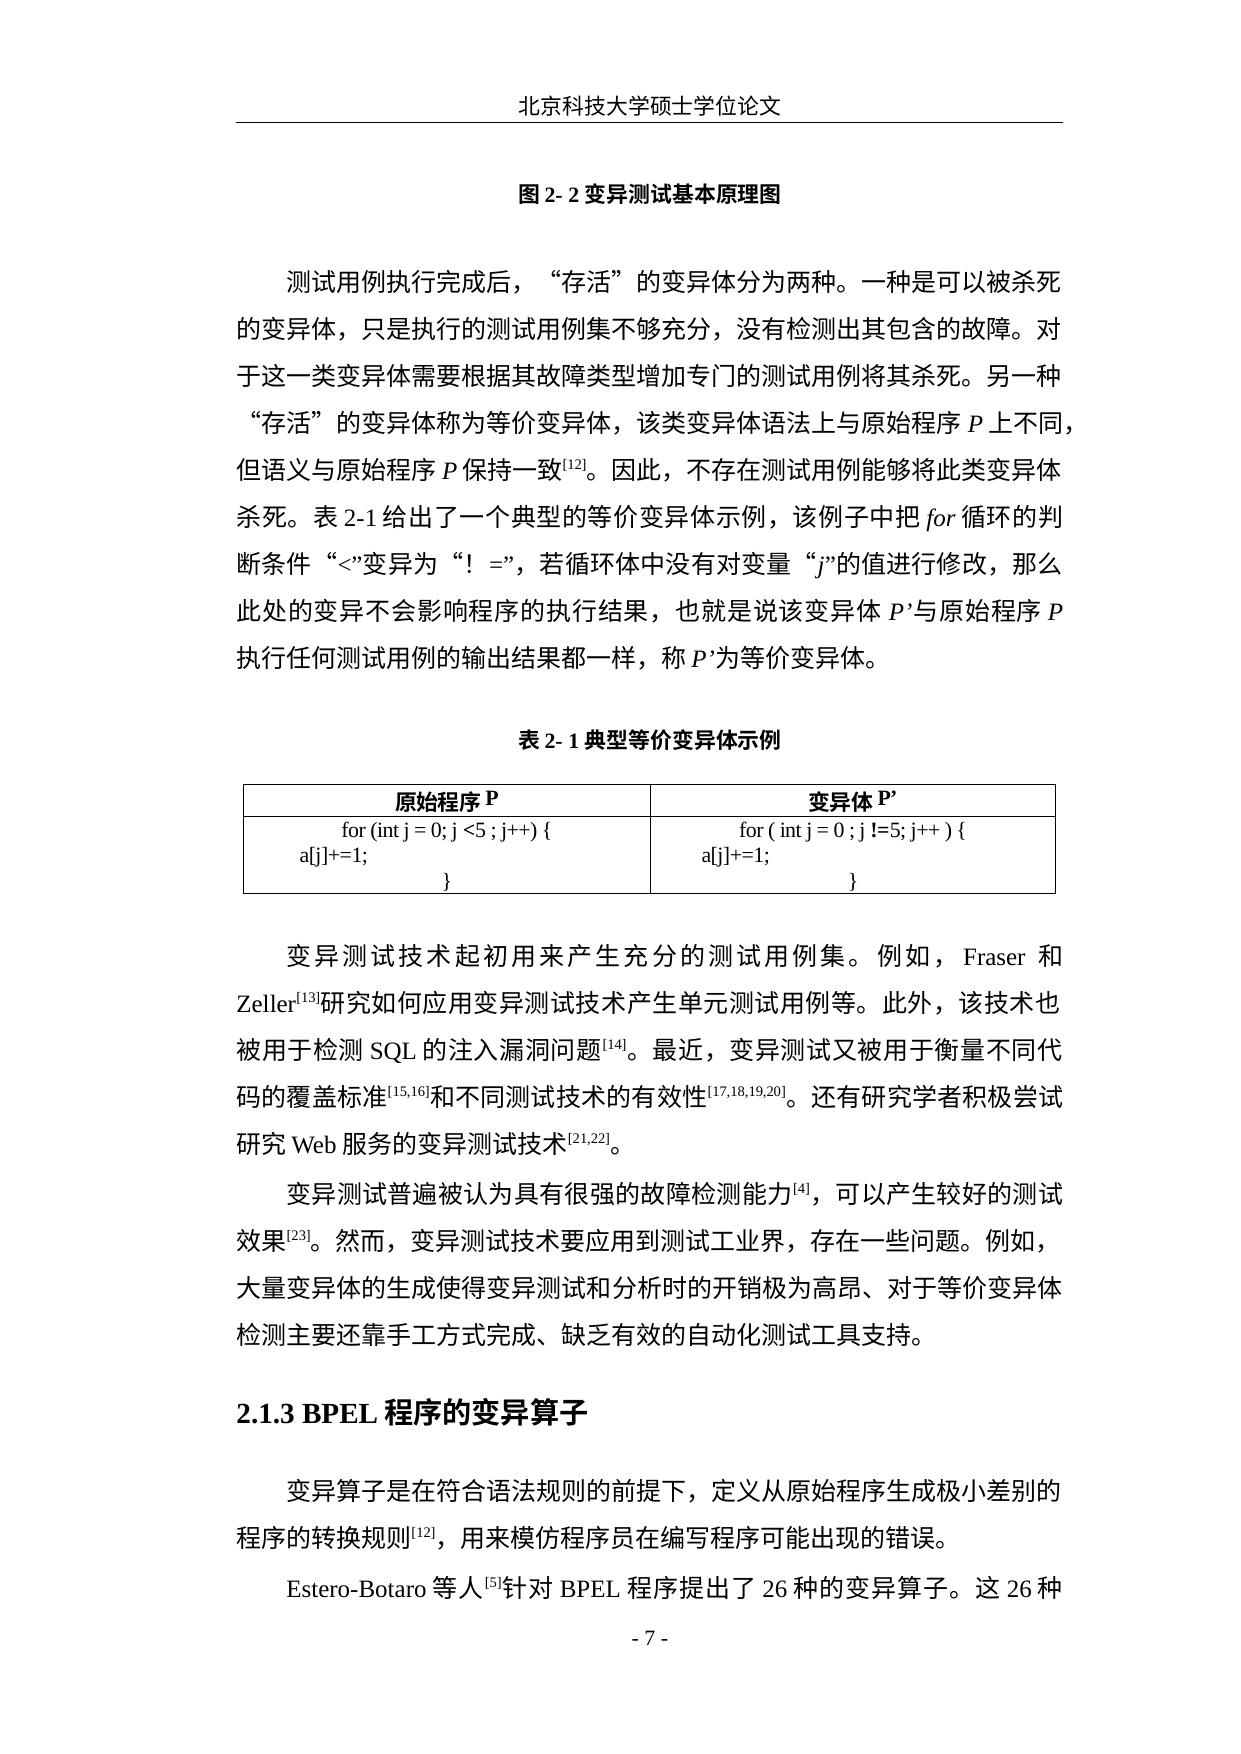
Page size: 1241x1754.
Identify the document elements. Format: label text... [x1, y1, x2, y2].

text 变异测试普遍被认为具有很强的故障检测能力[4]，可以产生较好的测试效果[23]。然而，变异测试技术要应用到测试工业界，存在一些问题。例如，大量变异体的生成使得变异测试和分析时的开销极为高昂、对于等价变异体检测主要还靠手工方式完成、缺乏有效的自动化测试工具支持。 [236, 1174, 1063, 1352]
table_header 原始程序P [244, 785, 650, 816]
text 测试用例执行完成后，“存活”的变异体分为两种。一种是可以被杀死的变异体，只是执行的测试用例集不够充分，没有检测出其包含的故障。对于这一类变异体需要根据其故障类型增加专门的测试用例将其杀死。另一种“存活”的变异体称为等价变异体，该类变异体语法上与原始程序P上不同，但语义与原始程序P保持一致[12]。因此，不存在测试用例能够将此类变异体杀死。表2-1给出了一个典型的等价变异体示例，该例子中把for循环的判断条件“<”变异为“！=”，若循环体中没有对变量“j”的值进行修改，那么此处的变异不会影响程序的执行结果，也就是说该变异体P’与原始程序P执行任何测试用例的输出结果都一样，称P’为等价变异体。 [236, 262, 1063, 675]
text 变异测试技术起初用来产生充分的测试用例集。例如，Fraser 和Zeller[13]研究如何应用变异测试技术产生单元测试用例等。此外，该技术也被用于检测SQL的注入漏洞问题[14]。最近，变异测试又被用于衡量不同代码的覆盖标准[15,16]和不同测试技术的有效性[17,18,19,20]。还有研究学者积极尝试研究Web 服务的变异测试技术[21,22]。 [236, 936, 1063, 1161]
table_header 变异体P’ [651, 785, 1055, 816]
text BPEL程序的变异算子 [236, 1389, 1063, 1432]
text 变异算子是在符合语法规则的前提下，定义从原始程序生成极小差别的程序的转换规则[12]，用来模仿程序员在编写程序可能出现的错误。 [236, 1471, 1063, 1555]
text 图2- 2 变异测试基本原理图 [236, 177, 1063, 209]
text 表2- 1 典型等价变异体示例 [236, 723, 1063, 755]
table_cell for ( int j = 0 ; j !=5; j++ ) { a[j]+=1; } [651, 817, 1055, 893]
table_cell for (int j = 0; j <5 ; j++) { a[j]+=1; } [244, 817, 650, 893]
